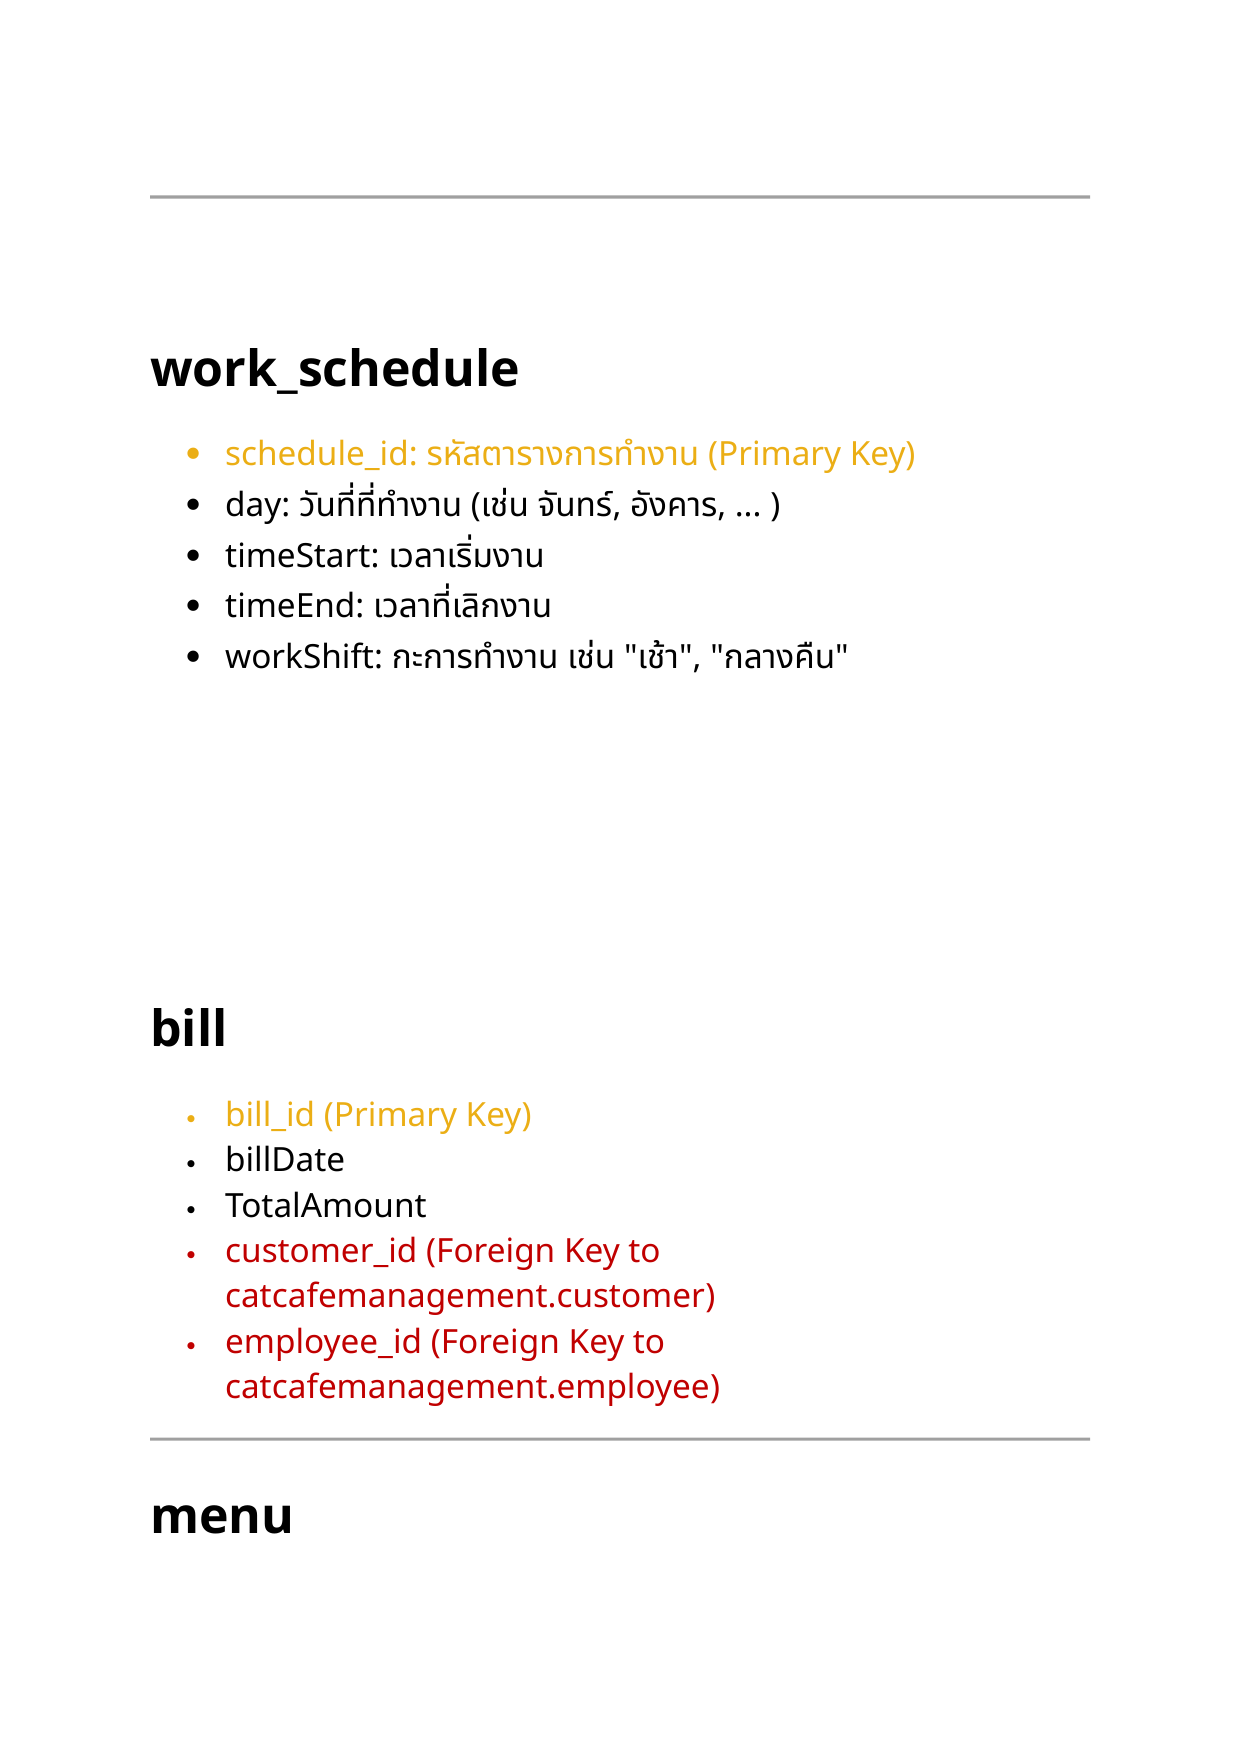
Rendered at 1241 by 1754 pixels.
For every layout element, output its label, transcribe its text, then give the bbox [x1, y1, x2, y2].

list employee_id (Foreign Key to catcafemanagement.employee) [187, 1318, 1090, 1408]
list bill_id (Primary Key) [187, 1091, 1090, 1136]
subtitle menu [150, 1480, 1090, 1548]
list customer_id (Foreign Key to catcafemanagement.customer) [187, 1227, 1090, 1318]
list timeEnd: เวลาที่เลิกงาน [187, 582, 1090, 633]
list day: วันที่ที่ทำงาน (เช่น จันทร์, อังคาร, ... ) [187, 481, 1090, 531]
list workShift: กะการทำงาน เช่น "เช้า", "กลางคืน" [187, 633, 1090, 683]
subtitle work_schedule [150, 333, 1090, 401]
list TotalAmount [187, 1181, 1090, 1227]
subtitle bill [150, 993, 1090, 1061]
list schedule_id: รหัสตารางการทำงาน (Primary Key) [187, 430, 1090, 481]
list timeStart: เวลาเริ่มงาน [187, 531, 1090, 582]
list billDate [187, 1136, 1090, 1181]
